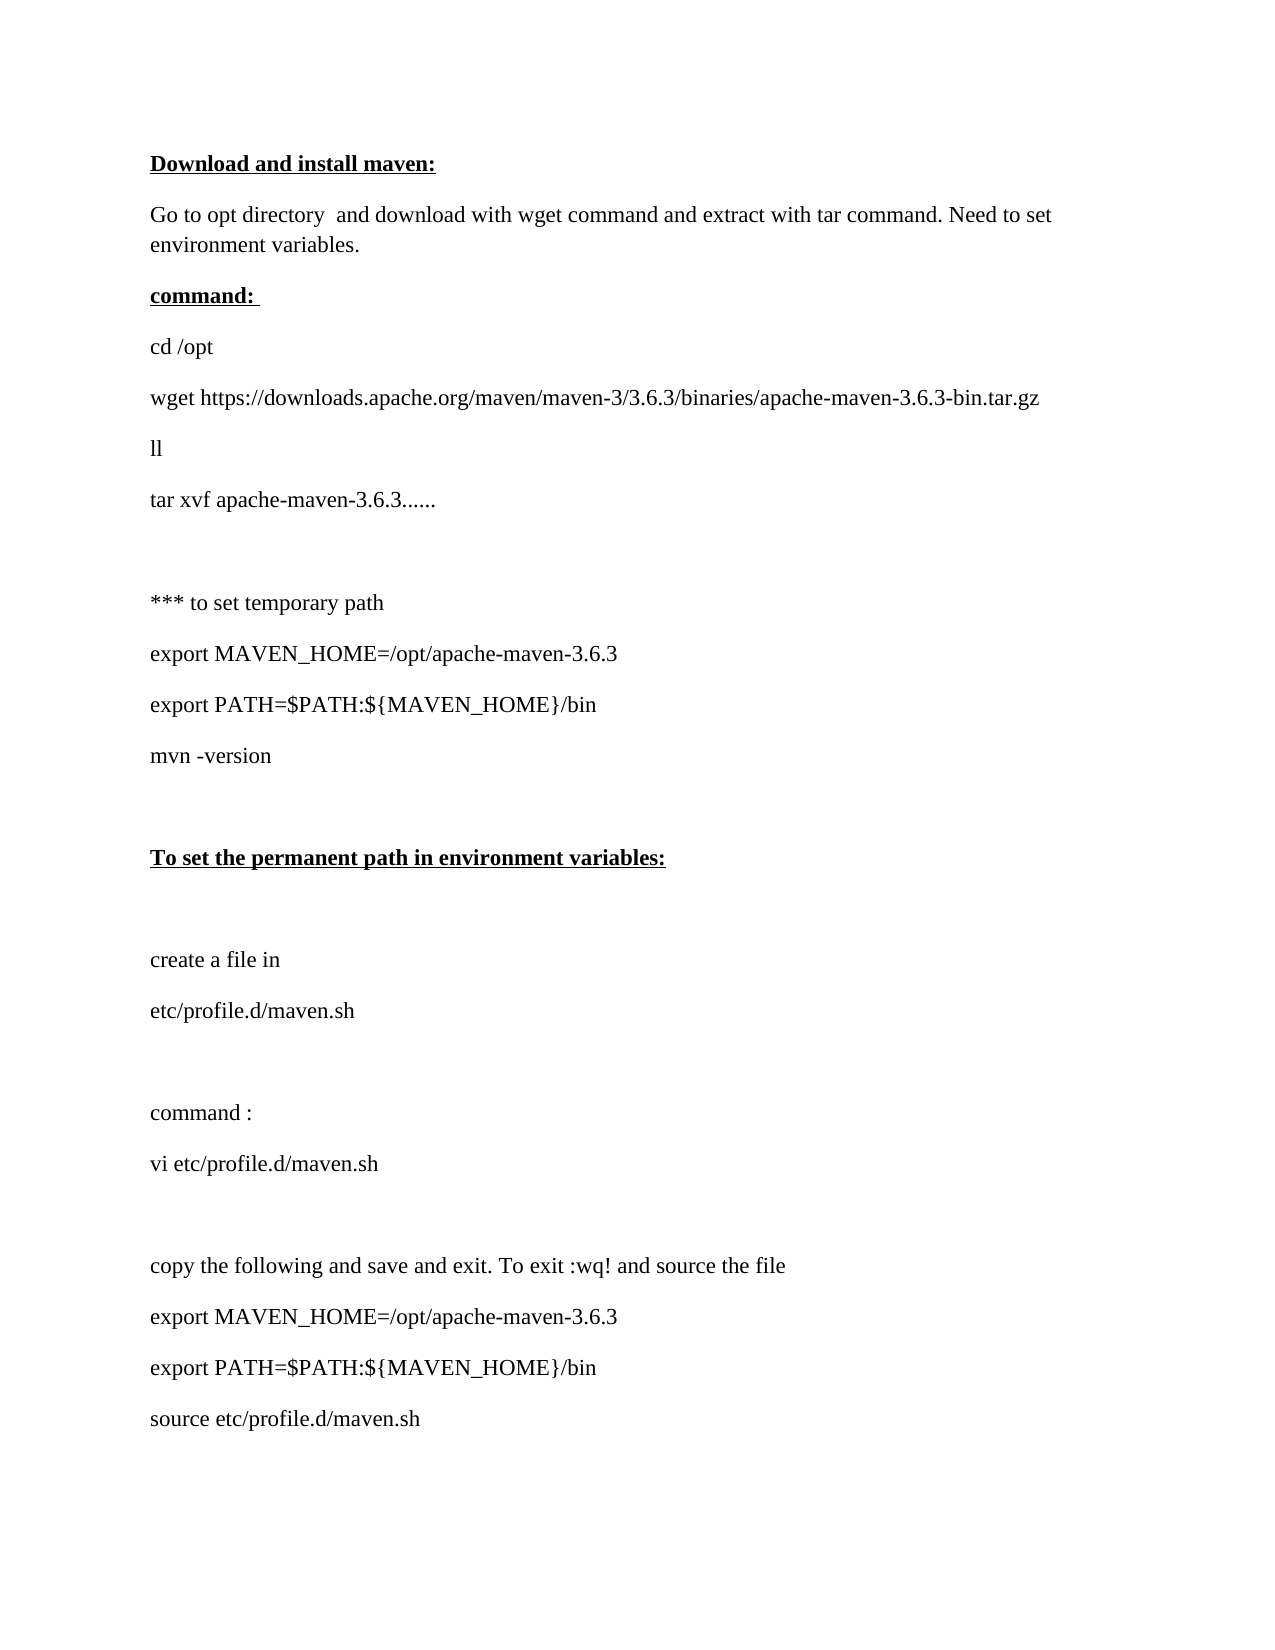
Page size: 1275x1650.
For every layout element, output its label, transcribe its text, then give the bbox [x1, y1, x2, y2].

text create a file in [150, 946, 1125, 972]
text export MAVEN_HOME=/opt/apache-maven-3.6.3 [150, 639, 1125, 666]
text export PATH=$PATH:${MAVEN_HOME}/bin [150, 691, 1125, 717]
text etc/profile.d/maven.sh [150, 997, 1125, 1023]
text ll [150, 435, 1125, 462]
text mvn -version [150, 742, 1125, 768]
text vi etc/profile.d/maven.sh [150, 1150, 1125, 1176]
text export MAVEN_HOME=/opt/apache-maven-3.6.3 [150, 1303, 1125, 1329]
text copy the following and save and exit. To exit :wq! and source the file [150, 1252, 1125, 1278]
text tar xvf apache-maven-3.6.3...... [150, 486, 1125, 513]
text command : [150, 1099, 1125, 1125]
text To set the permanent path in environment variables: [150, 844, 1125, 870]
text wget https://downloads.apache.org/maven/maven-3/3.6.3/binaries/apache-maven-3.6.3-bin.tar.gz [150, 384, 1125, 411]
text *** to set temporary path [150, 588, 1125, 615]
text source etc/profile.d/maven.sh [150, 1405, 1125, 1432]
text cd /opt [150, 333, 1125, 360]
text export PATH=$PATH:${MAVEN_HOME}/bin [150, 1354, 1125, 1381]
text Go to opt directory and download with wget command and extract with tar command. Need to set environment variables. [150, 201, 1125, 258]
text Download and install maven: [150, 150, 1125, 176]
text command: [150, 282, 1125, 309]
